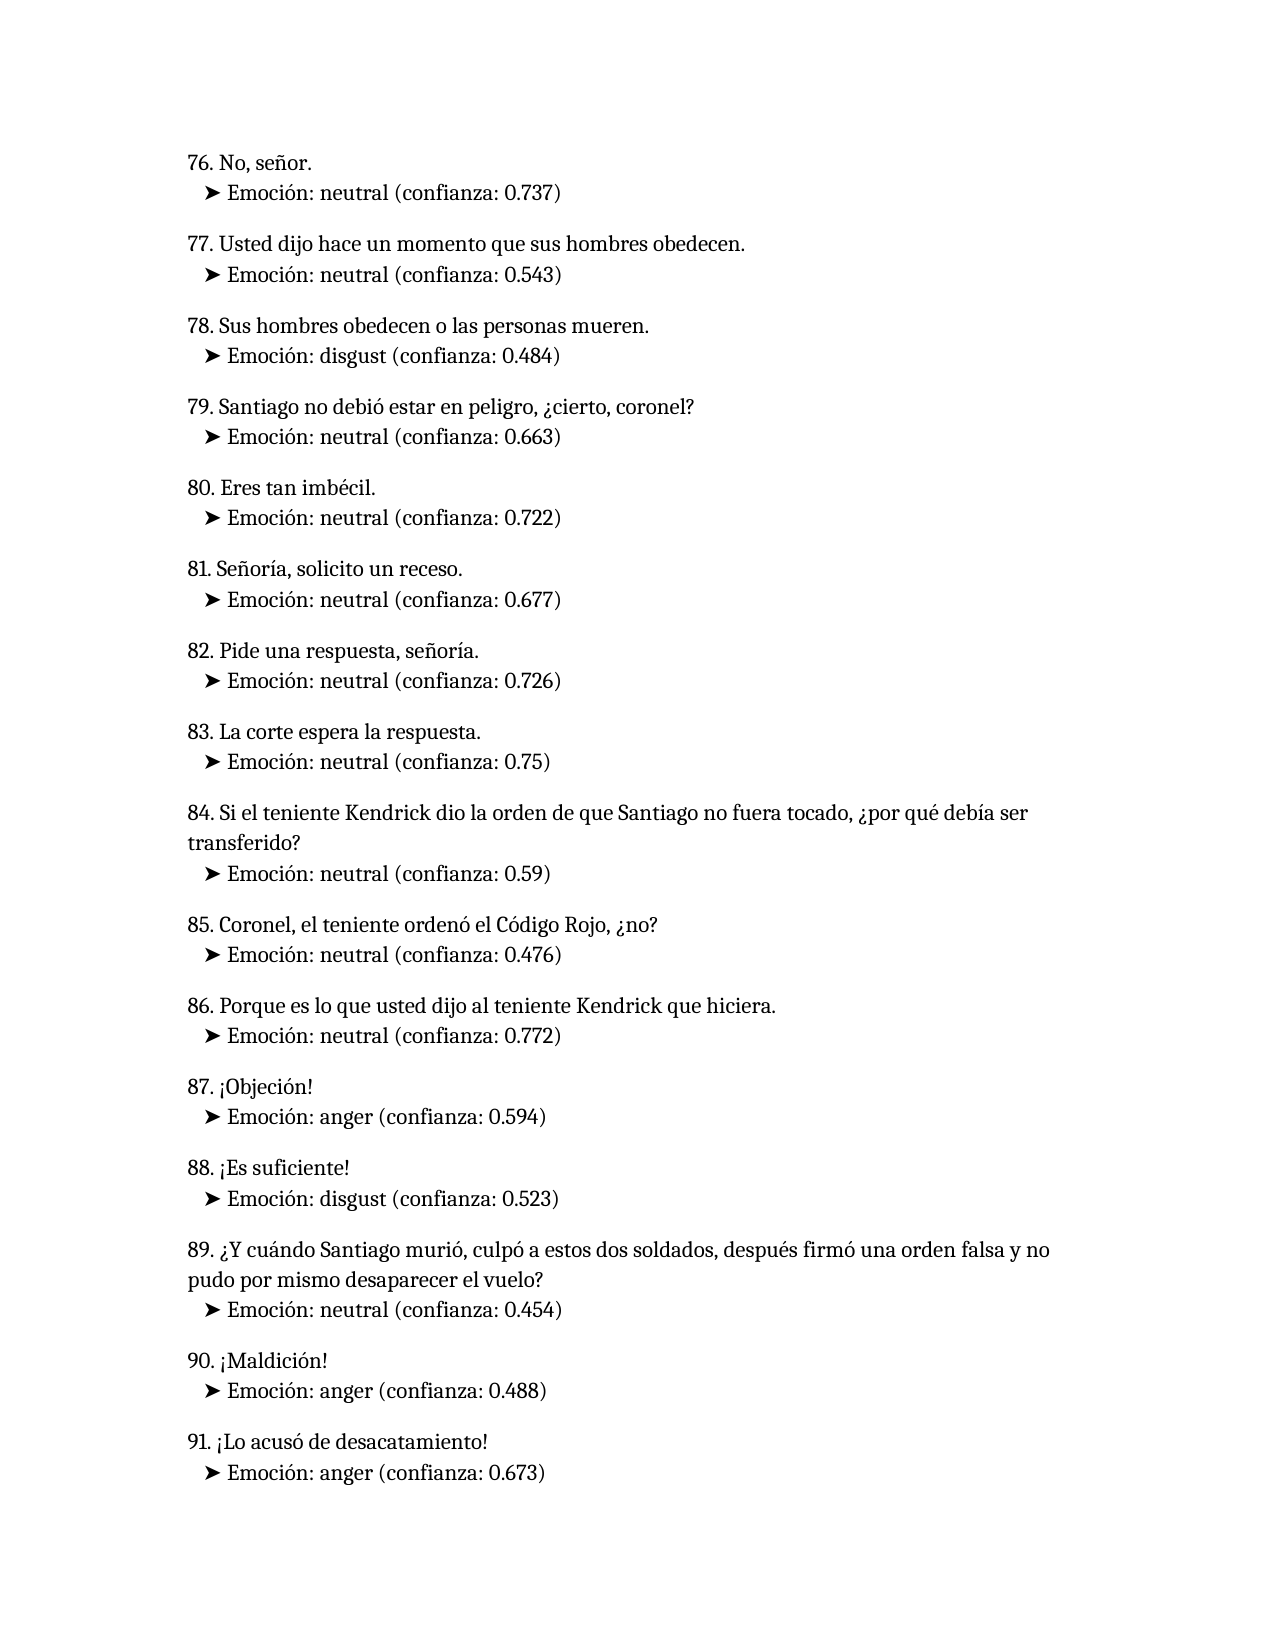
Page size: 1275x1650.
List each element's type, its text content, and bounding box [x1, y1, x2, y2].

text 81. Señoría, solicito un receso. ➤ Emoción: neutral (confianza: 0.677) [187, 556, 1087, 613]
text 78. Sus hombres obedecen o las personas mueren. ➤ Emoción: disgust (confianza: 0.484) [187, 312, 1087, 369]
text 87. ¡Objeción! ➤ Emoción: anger (confianza: 0.594) [187, 1074, 1087, 1131]
text 91. ¡Lo acusó de desacatamiento! ➤ Emoción: anger (confianza: 0.673) [187, 1429, 1087, 1486]
text 86. Porque es lo que usted dijo al teniente Kendrick que hiciera. ➤ Emoción: neutral (confianza: 0.772) [187, 993, 1087, 1049]
text 79. Santiago no debió estar en peligro, ¿cierto, coronel? ➤ Emoción: neutral (confianza: 0.663) [187, 394, 1087, 450]
text 80. Eres tan imbécil. ➤ Emoción: neutral (confianza: 0.722) [187, 475, 1087, 532]
text 88. ¡Es suficiente! ➤ Emoción: disgust (confianza: 0.523) [187, 1155, 1087, 1212]
text 82. Pide una respuesta, señoría. ➤ Emoción: neutral (confianza: 0.726) [187, 637, 1087, 694]
text 84. Si el teniente Kendrick dio la orden de que Santiago no fuera tocado, ¿por qué debía ser transferido? ➤ Emoción: neutral (confianza: 0.59) [187, 800, 1087, 887]
text 77. Usted dijo hace un momento que sus hombres obedecen. ➤ Emoción: neutral (confianza: 0.543) [187, 231, 1087, 288]
text 89. ¿Y cuándo Santiago murió, culpó a estos dos soldados, después firmó una orden falsa y no pudo por mismo desaparecer el vuelo? ➤ Emoción: neutral (confianza: 0.454) [187, 1236, 1087, 1323]
text 85. Coronel, el teniente ordenó el Código Rojo, ¿no? ➤ Emoción: neutral (confianza: 0.476) [187, 911, 1087, 968]
text 76. No, señor. ➤ Emoción: neutral (confianza: 0.737) [187, 150, 1087, 207]
text 90. ¡Maldición! ➤ Emoción: anger (confianza: 0.488) [187, 1348, 1087, 1404]
text 83. La corte espera la respuesta. ➤ Emoción: neutral (confianza: 0.75) [187, 719, 1087, 775]
